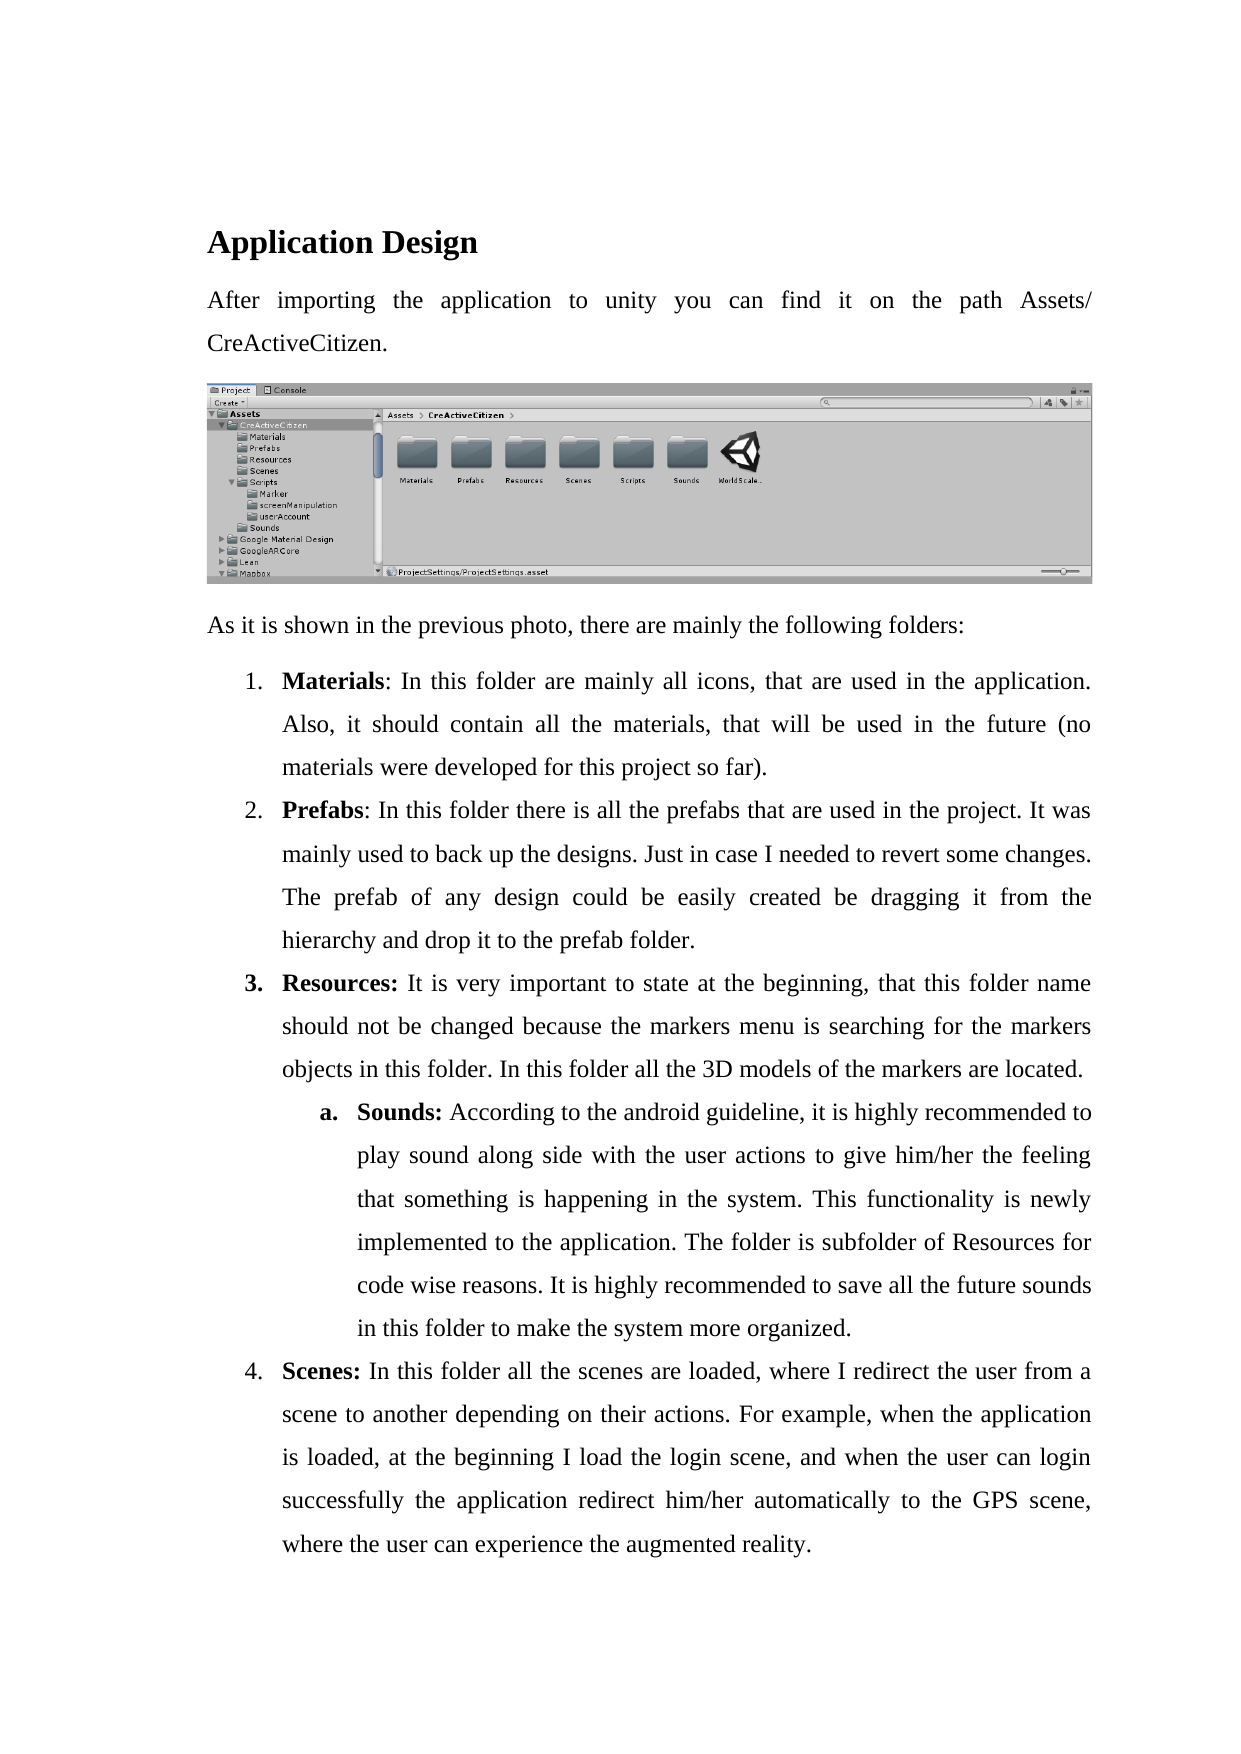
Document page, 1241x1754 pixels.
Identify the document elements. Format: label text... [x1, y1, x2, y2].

subtitle Application Design [207, 223, 1092, 261]
list Sounds: According to the android guideline, it is highly recommended to play sound along side with the user actions to give him/her the feeling that something is happening in the system. This functionality is newly implemented to the application. The folder is subfolder of Resources for code wise reasons. It is highly recommended to save all the future sounds in this folder to make the system more organized. [319, 1097, 1092, 1342]
list Materials: In this folder are mainly all icons, that are used in the application. Also, it should contain all the materials, that will be used in the future (no materials were developed for this project so far). [244, 666, 1092, 781]
text As it is shown in the previous photo, there are mainly the following folders: [207, 611, 1092, 639]
picture [206, 383, 1093, 584]
text After importing the application to unity you can find it on the path Assets/ CreActiveCitizen. [207, 285, 1092, 357]
list Scenes: In this folder all the scenes are loaded, where I redirect the user from a scene to another depending on their actions. For example, when the application is loaded, at the beginning I load the login scene, and when the user can login successfully the application redirect him/her automatically to the GPS scene, where the user can experience the augmented reality. [244, 1356, 1092, 1557]
list Prefabs: In this folder there is all the prefabs that are used in the project. It was mainly used to back up the designs. Just in case I needed to revert some changes. The prefab of any design could be easily created be dragging it from the hierarchy and drop it to the prefab folder. [244, 796, 1092, 954]
list Resources: It is very important to state at the beginning, that this folder name should not be changed because the markers menu is searching for the markers objects in this folder. In this folder all the 3D models of the markers are located. [244, 968, 1092, 1083]
